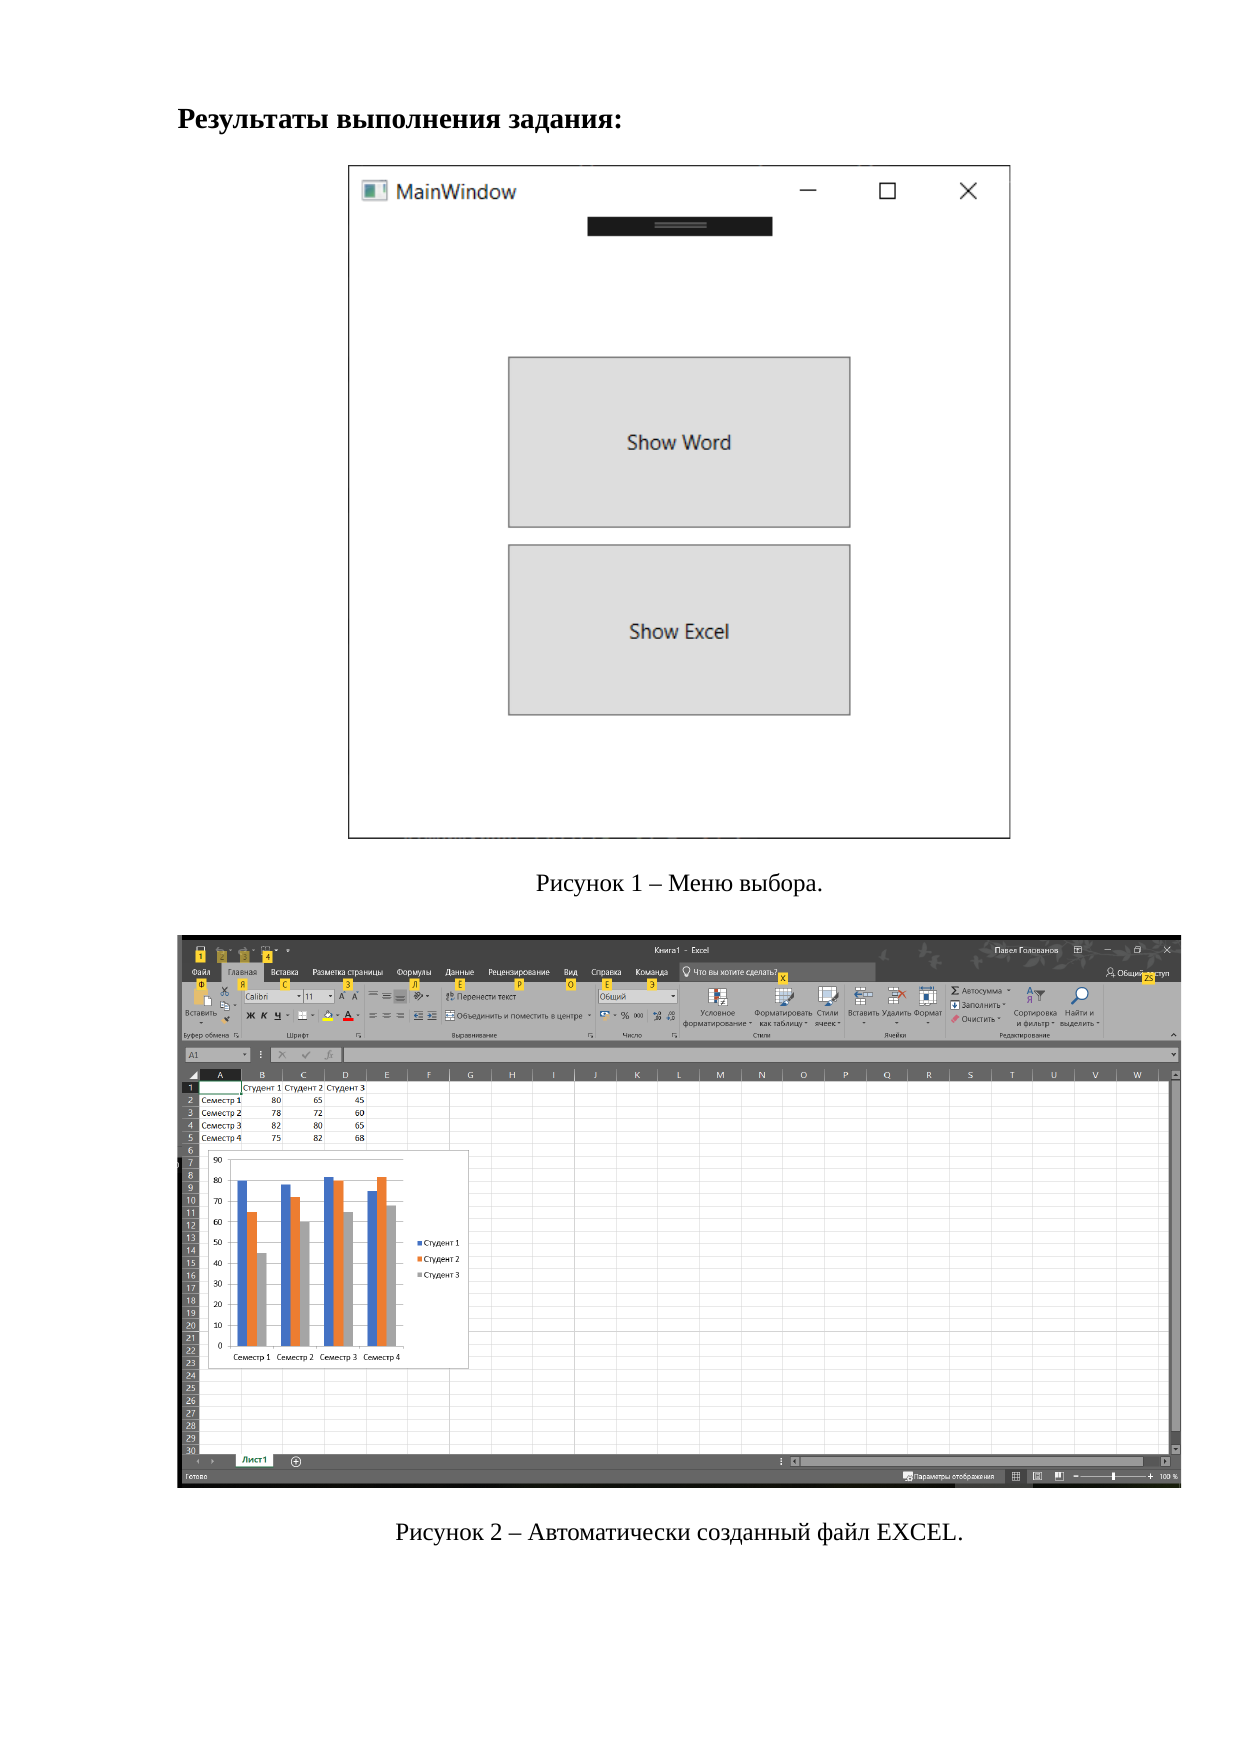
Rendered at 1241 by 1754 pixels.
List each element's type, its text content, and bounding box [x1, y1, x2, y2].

text Рисунок 1 – Меню выбора. [177, 868, 1181, 896]
text Результаты выполнения задания: [177, 102, 1181, 135]
text Рисунок 2 – Автоматически созданный файл EXCEL. [177, 1517, 1181, 1546]
picture [348, 165, 1011, 839]
picture [177, 935, 1182, 1488]
